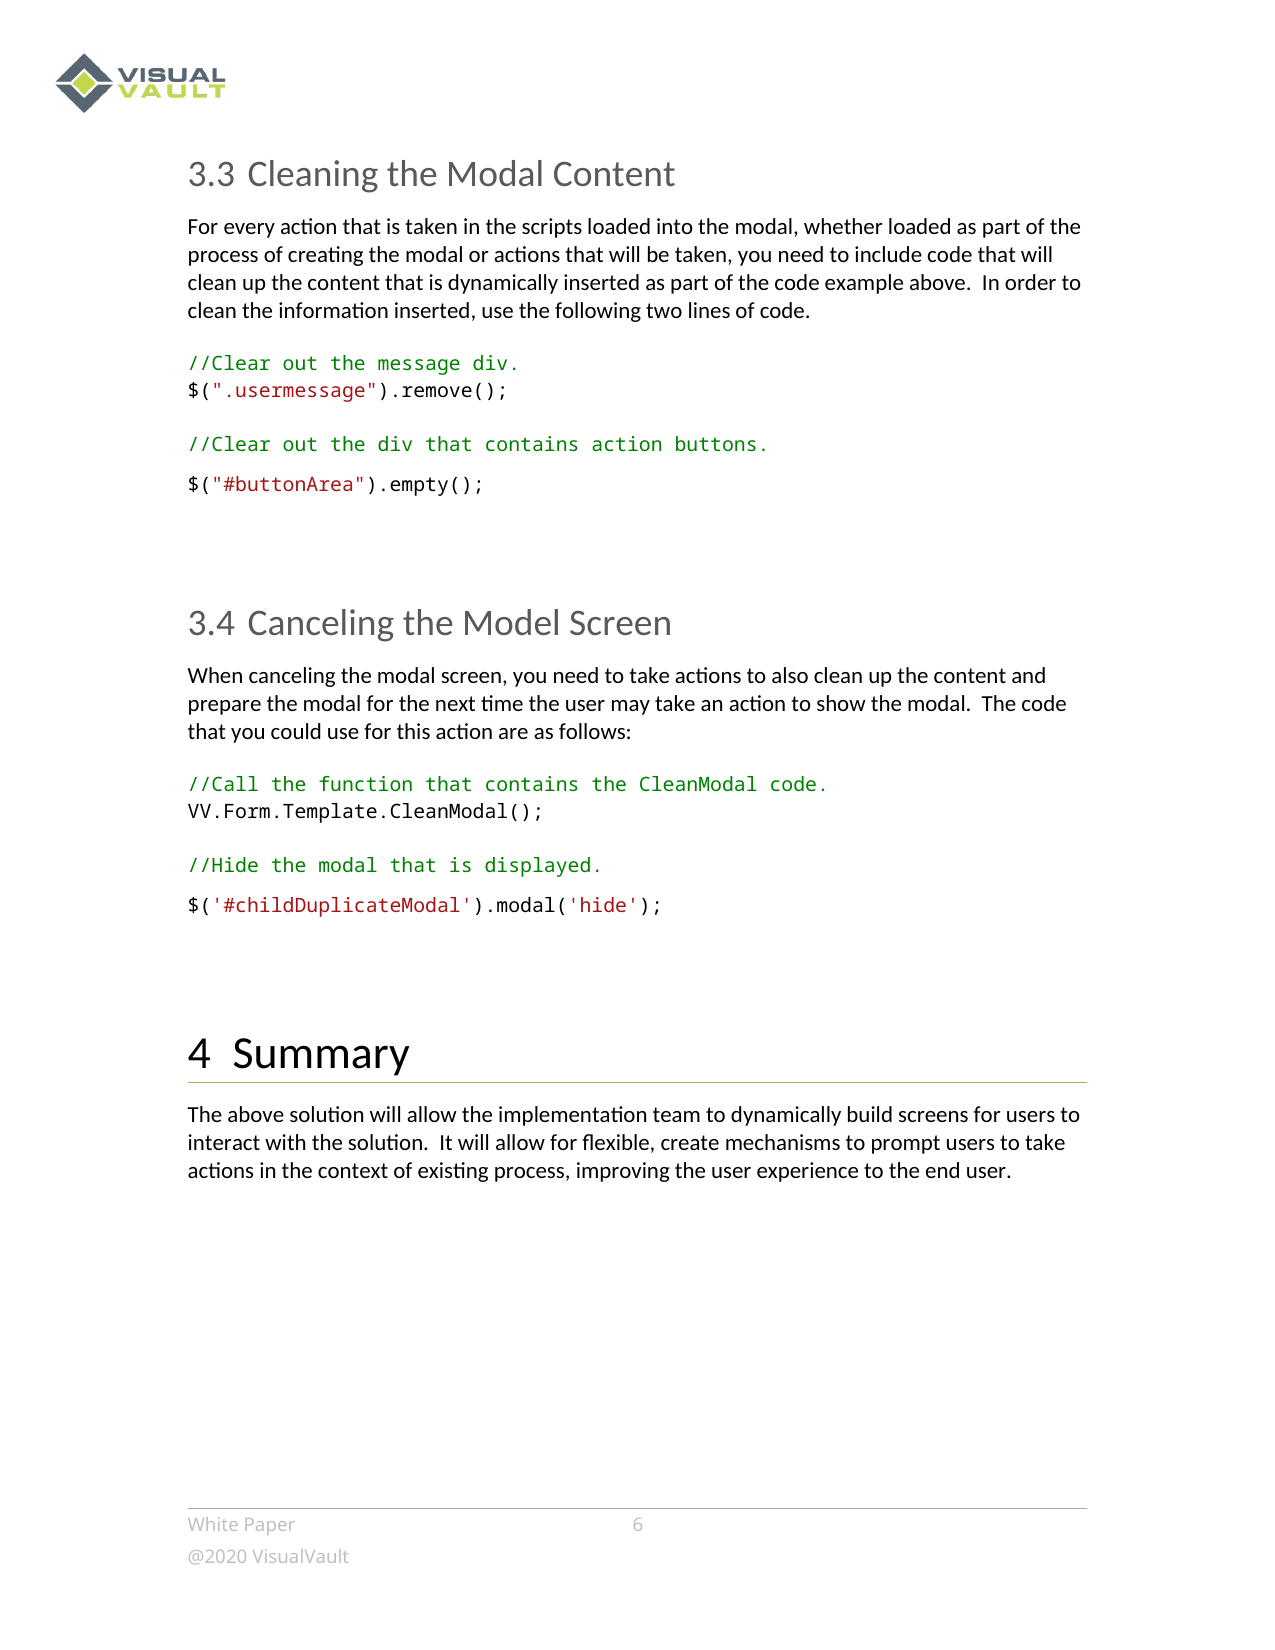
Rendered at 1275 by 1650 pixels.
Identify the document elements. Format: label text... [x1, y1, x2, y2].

picture [55, 53, 226, 113]
text The above solution will allow the implementation team to dynamically build screens for users to interact with the solution. It will allow for flexible, create mechanisms to prompt users to take actions in the context of existing process, improving the user experience to the end user. [187, 1100, 1087, 1184]
text //Call the function that contains the CleanModal code. [187, 771, 1087, 797]
text $(".usermessage").remove(); [187, 377, 1087, 403]
text //Clear out the message div. [187, 349, 1087, 377]
text $('#childDuplicateModal').modal('hide'); [187, 891, 1087, 918]
text //Clear out the div that contains action buttons. [187, 431, 1087, 457]
subtitle Canceling the Model Screen [187, 599, 1087, 645]
text For every action that is taken in the scripts loaded into the modal, whether loaded as part of the process of creating the modal or actions that will be taken, you need to include code that will clean up the content that is dynamically inserted as part of the code example above. In order to clean the information inserted, use the following two lines of code. [187, 212, 1087, 324]
subtitle Cleaning the Modal Content [187, 150, 1087, 196]
text //Hide the modal that is displayed. [187, 851, 1087, 878]
text VV.Form.Template.CleanModal(); [187, 797, 1087, 824]
subtitle Summary [187, 1024, 1087, 1083]
text When canceling the modal screen, you need to take actions to also clean up the content and prepare the modal for the next time the user may take an action to show the modal. The code that you could use for this action are as follows: [187, 661, 1087, 746]
text $("#buttonArea").empty(); [187, 470, 1087, 497]
